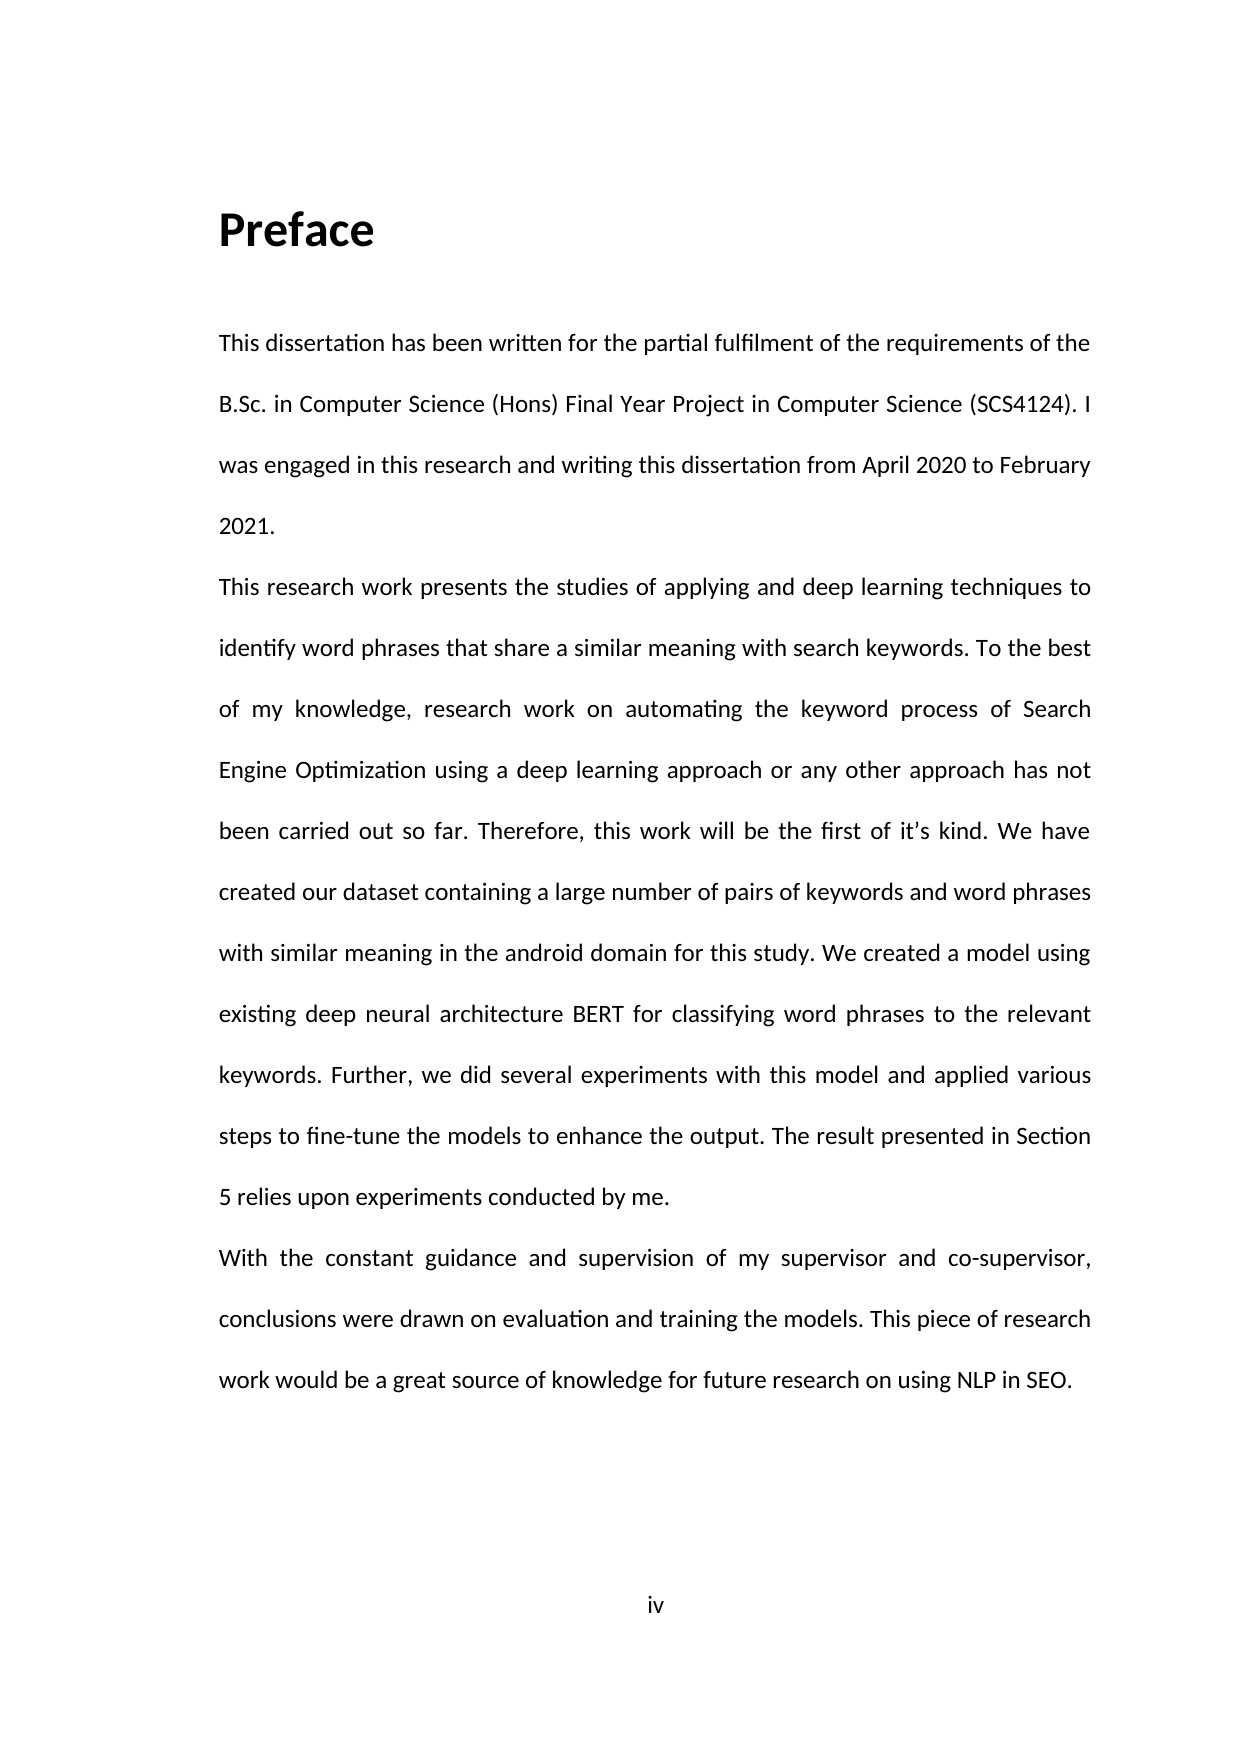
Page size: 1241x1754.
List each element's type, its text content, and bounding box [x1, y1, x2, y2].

text This dissertation has been written for the partial fulfilment of the requirements of the B.Sc. in Computer Science (Hons) Final Year Project in Computer Science (SCS4124). I was engaged in this research and writing this dissertation from April 2020 to February 2021. [218, 327, 1092, 540]
text This research work presents the studies of applying and deep learning techniques to identify word phrases that share a similar meaning with search keywords. To the best of my knowledge, research work on automating the keyword process of Search Engine Optimization using a deep learning approach or any other approach has not been carried out so far. Therefore, this work will be the first of it’s kind. We have created our dataset containing a large number of pairs of keywords and word phrases with similar meaning in the android domain for this study. We created a model using existing deep neural architecture BERT for classifying word phrases to the relevant keywords. Further, we did several experiments with this model and applied various steps to fine-tune the models to enhance the output. The result presented in Section 5 relies upon experiments conducted by me. [218, 571, 1092, 1212]
subtitle Preface [218, 198, 1092, 259]
text With the constant guidance and supervision of my supervisor and co-supervisor, conclusions were drawn on evaluation and training the models. This piece of research work would be a great source of knowledge for future research on using NLP in SEO. [218, 1242, 1092, 1395]
